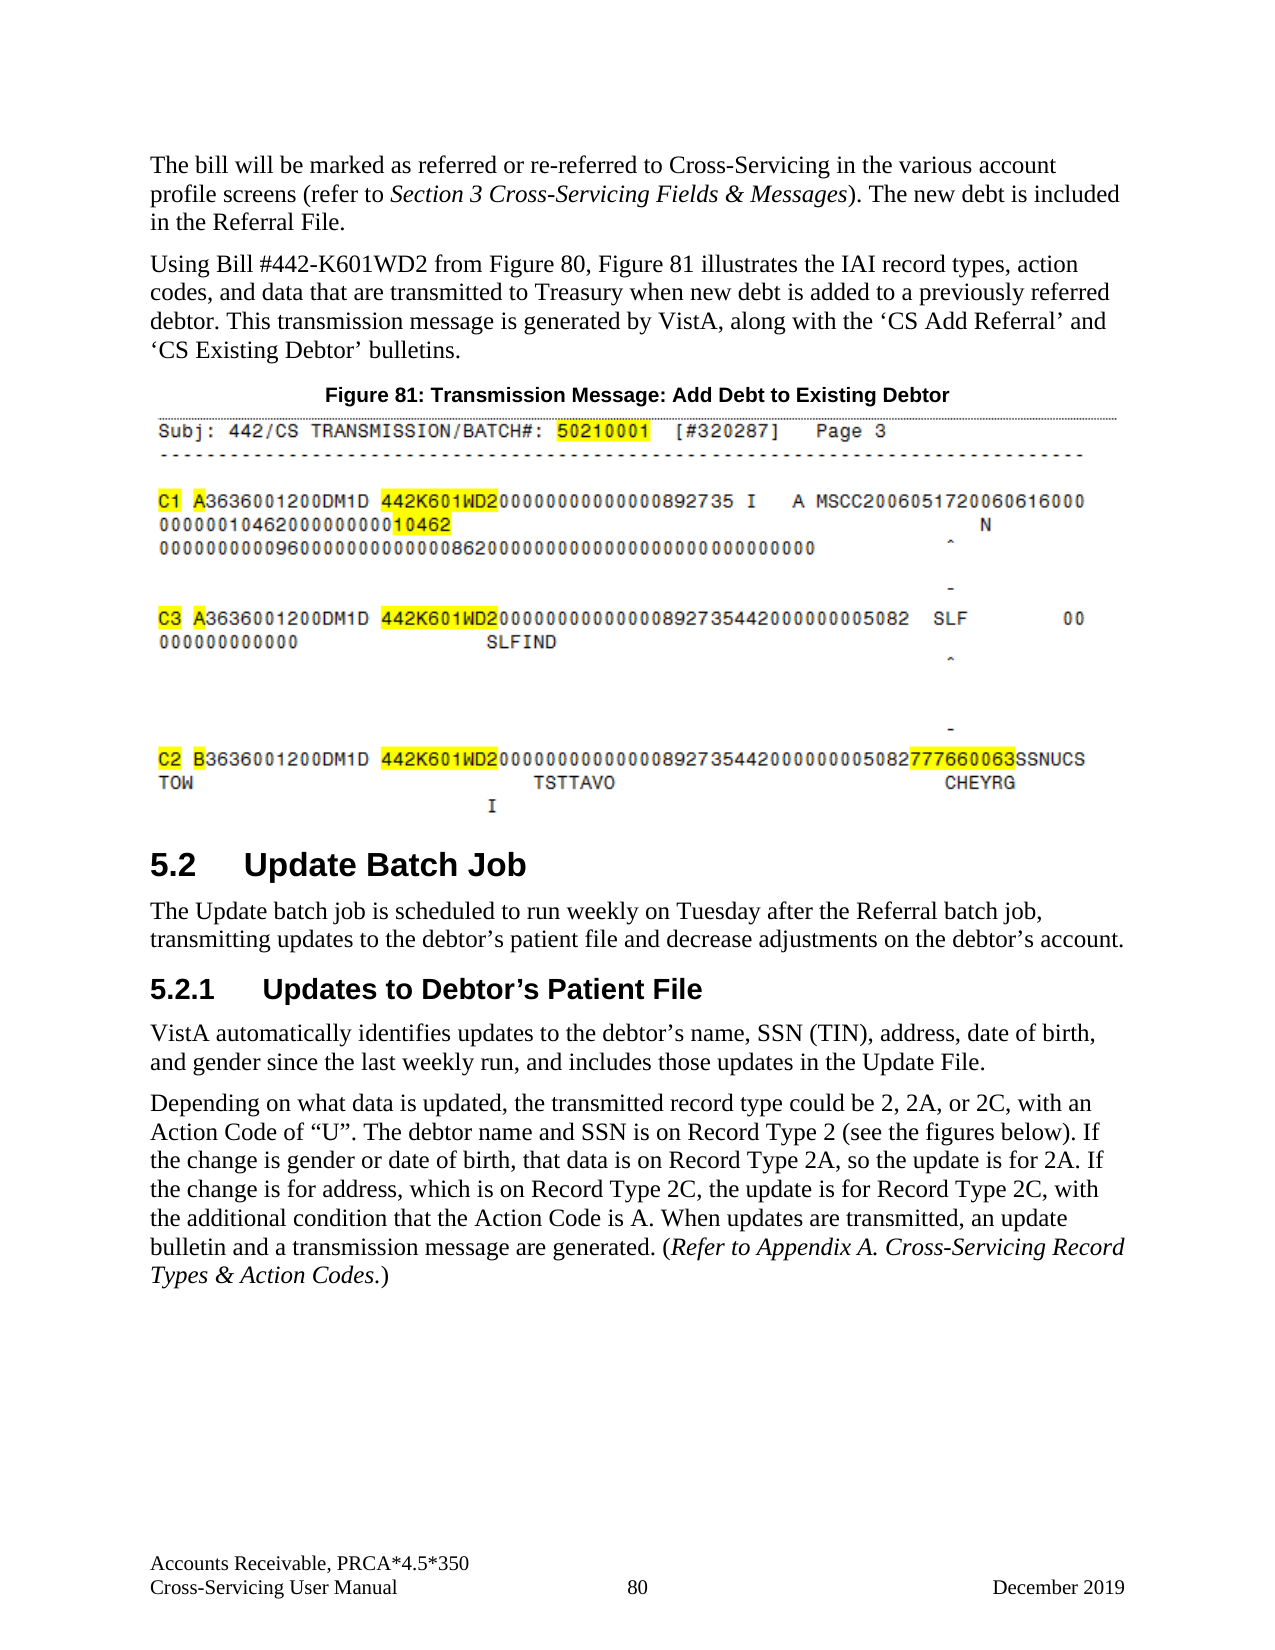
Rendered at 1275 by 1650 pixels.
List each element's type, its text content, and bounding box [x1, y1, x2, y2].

subtitle Updates to Debtor’s Patient File [150, 972, 1125, 1006]
text VistA automatically identifies updates to the debtor’s name, SSN (TIN), address, date of birth, and gender since the last weekly run, and includes those updates in the Update File. [150, 1018, 1125, 1076]
text Figure 81: Transmission Message: Add Debt to Existing Debtor [150, 382, 1125, 406]
text Using Bill #442-K601WD2 from Figure 80, Figure 81 illustrates the IAI record types, action codes, and data that are transmitted to Treasury when new debt is added to a previously referred debtor. This transmission message is generated by VistA, along with the ‘CS Add Referral’ and ‘CS Existing Debtor’ bulletins. [150, 249, 1125, 364]
subtitle Update Batch Job [150, 845, 1125, 883]
text The Update batch job is scheduled to run weekly on Tuesday after the Referral batch job, transmitting updates to the debtor’s patient file and decrease adjustments on the debtor’s account. [150, 896, 1125, 953]
text Depending on what data is updated, the transmitted record type could be 2, 2A, or 2C, with an Action Code of “U”. The debtor name and SSN is on Record Type 2 (see the figures below). If the change is gender or date of birth, that data is on Record Type 2A, so the update is for 2A. If the change is for address, which is on Record Type 2C, the update is for Record Type 2C, with the additional condition that the Action Code is A. When updates are transmitted, an update bulletin and a transmission message are generated. (Refer to Appendix A. Cross-Servicing Record Types & Action Codes.) [150, 1088, 1125, 1289]
text The bill will be marked as referred or re-referred to Cross-Servicing in the various account profile screens (refer to Section 3 Cross-Servicing Fields & Messages). The new debt is included in the Referral File. [150, 150, 1125, 236]
